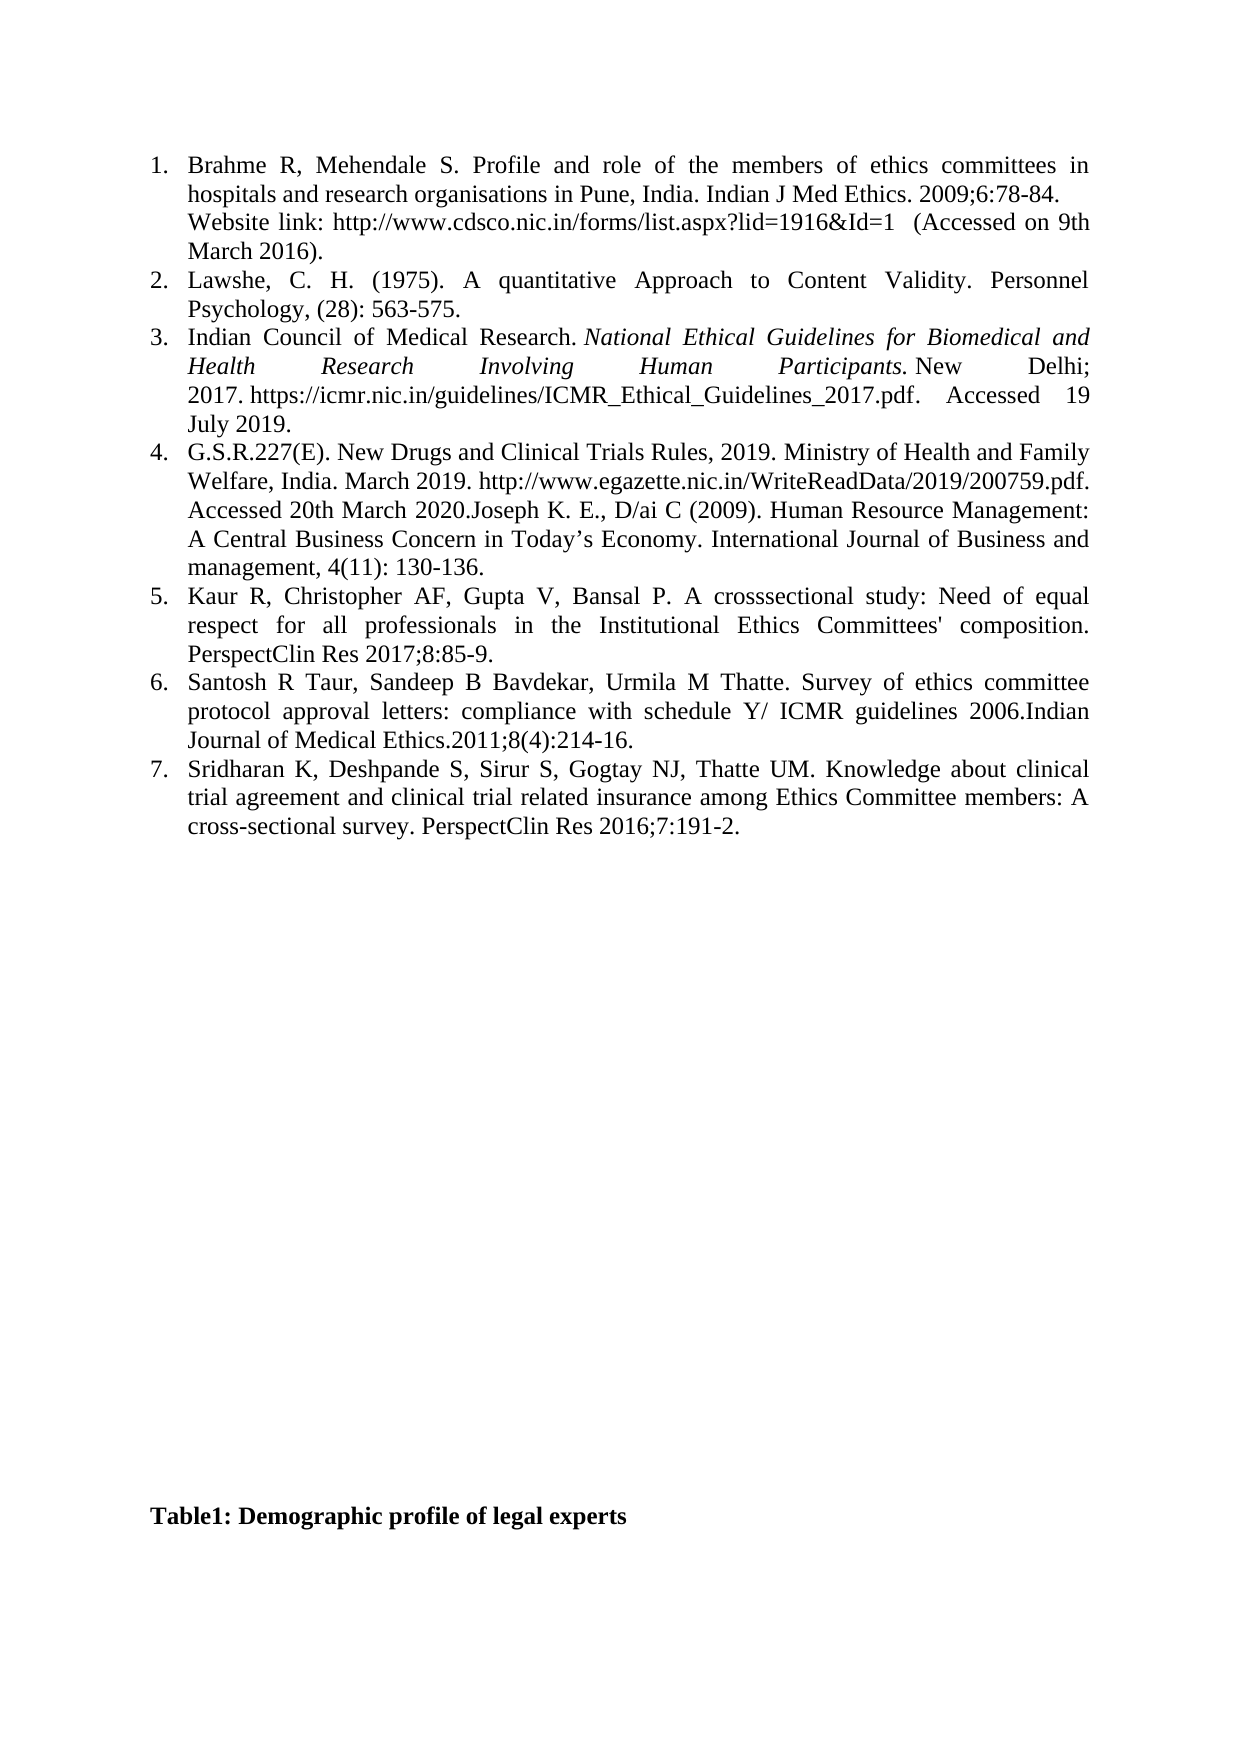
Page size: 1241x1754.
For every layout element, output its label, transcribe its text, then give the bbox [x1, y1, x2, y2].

list G.S.R.227(E). New Drugs and Clinical Trials Rules, 2019. Ministry of Health and Family Welfare, India. March 2019. http://www.egazette.nic.in/WriteReadData/2019/200759.pdf. Accessed 20th March 2020.Joseph K. E., D/ai C (2009). Human Resource Management: A Central Business Concern in Today’s Economy. International Journal of Business and management, 4(11): 130-136. [150, 437, 1090, 581]
list Website link: http://www.cdsco.nic.in/forms/list.aspx?lid=1916&Id=1 (Accessed on 9th March 2016). [187, 207, 1090, 265]
list Indian Council of Medical Research. National Ethical Guidelines for Biomedical and Health Research Involving Human Participants. New Delhi; 2017. https://icmr.nic.in/guidelines/ICMR_Ethical_Guidelines_2017.pdf. Accessed 19 July 2019. [150, 322, 1090, 437]
text Table1: Demographic profile of legal experts [150, 1501, 1090, 1530]
list Sridharan K, Deshpande S, Sirur S, Gogtay NJ, Thatte UM. Knowledge about clinical trial agreement and clinical trial related insurance among Ethics Committee members: A cross-sectional survey. PerspectClin Res 2016;7:191-2. [150, 754, 1090, 840]
list Lawshe, C. H. (1975). A quantitative Approach to Content Validity. Personnel Psychology, (28): 563-575. [150, 265, 1090, 322]
list Santosh R Taur, Sandeep B Bavdekar, Urmila M Thatte. Survey of ethics committee protocol approval letters: compliance with schedule Y/ ICMR guidelines 2006.Indian Journal of Medical Ethics.2011;8(4):214-16. [150, 667, 1090, 754]
list Brahme R, Mehendale S. Profile and role of the members of ethics committees in hospitals and research organisations in Pune, India. Indian J Med Ethics. 2009;6:78-84. [150, 150, 1090, 207]
list Kaur R, Christopher AF, Gupta V, Bansal P. A crosssectional study: Need of equal respect for all professionals in the Institutional Ethics Committees' composition. PerspectClin Res 2017;8:85-9. [150, 581, 1090, 667]
